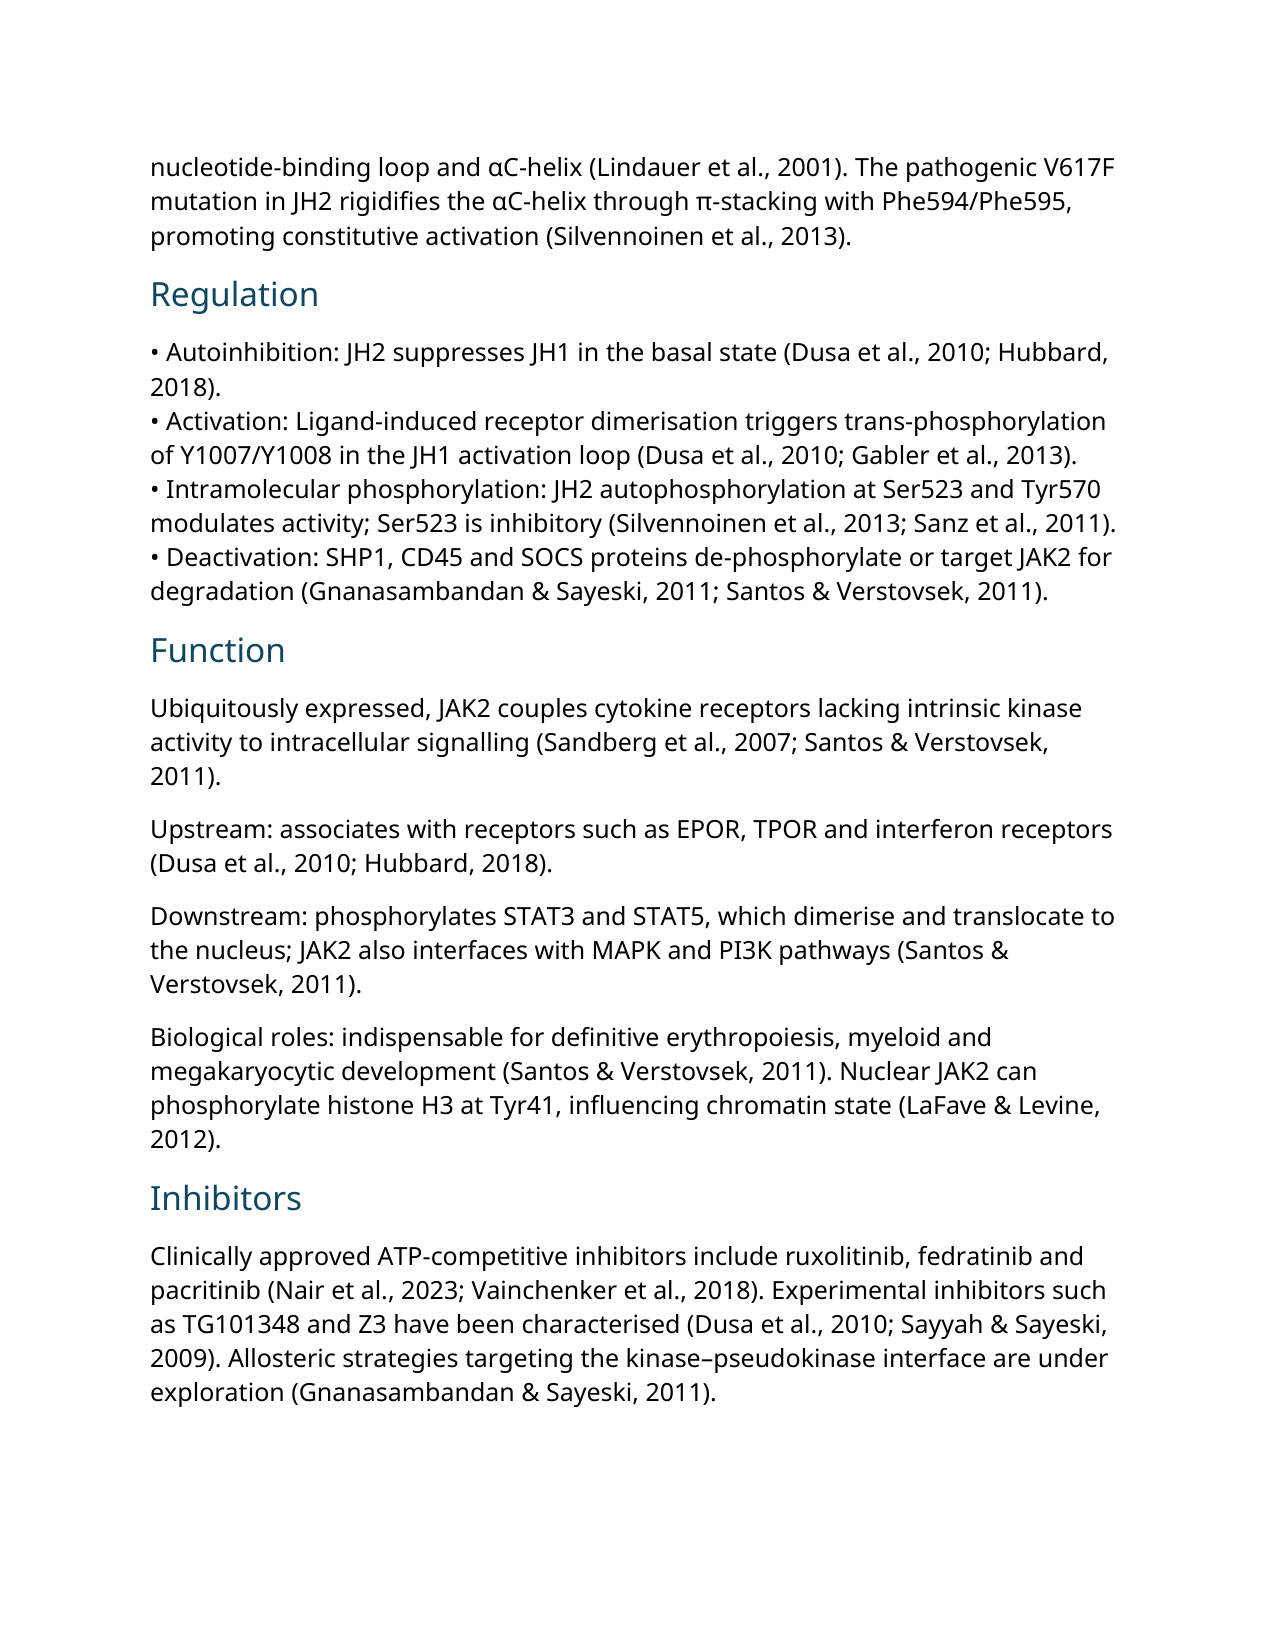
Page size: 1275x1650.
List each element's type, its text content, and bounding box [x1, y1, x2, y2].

subtitle Inhibitors [150, 1174, 1125, 1220]
text Ubiquitously expressed, JAK2 couples cytokine receptors lacking intrinsic kinase activity to intracellular signalling (Sandberg et al., 2007; Santos & Verstovsek, 2011). [150, 691, 1125, 793]
text Downstream: phosphorylates STAT3 and STAT5, which dimerise and translocate to the nucleus; JAK2 also interfaces with MAPK and PI3K pathways (Santos & Verstovsek, 2011). [150, 898, 1125, 1001]
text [150, 150, 1125, 252]
text Upstream: associates with receptors such as EPOR, TPOR and interferon receptors (Dusa et al., 2010; Hubbard, 2018). [150, 811, 1125, 879]
subtitle Function [150, 626, 1125, 672]
subtitle Regulation [150, 271, 1125, 316]
text • Autoinhibition: JH2 suppresses JH1 in the basal state (Dusa et al., 2010; Hubbard, 2018). • Activation: Ligand-induced receptor dimerisation triggers trans-phosphorylation of Y1007/Y1008 in the JH1 activation loop (Dusa et al., 2010; Gabler et al., 2013). • Intramolecular phosphorylation: JH2 autophosphorylation at Ser523 and Tyr570 modulates activity; Ser523 is inhibitory (Silvennoinen et al., 2013; Sanz et al., 2011). • Deactivation: SHP1, CD45 and SOCS proteins de-phosphorylate or target JAK2 for degradation (Gnanasambandan & Sayeski, 2011; Santos & Verstovsek, 2011). [150, 335, 1125, 608]
text Clinically approved ATP-competitive inhibitors include ruxolitinib, fedratinib and pacritinib (Nair et al., 2023; Vainchenker et al., 2018). Experimental inhibitors such as TG101348 and Z3 have been characterised (Dusa et al., 2010; Sayyah & Sayeski, 2009). Allosteric strategies targeting the kinase–pseudokinase interface are under exploration (Gnanasambandan & Sayeski, 2011). [150, 1238, 1125, 1409]
text Biological roles: indispensable for definitive erythropoiesis, myeloid and megakaryocytic development (Santos & Verstovsek, 2011). Nuclear JAK2 can phosphorylate histone H3 at Tyr41, influencing chromatin state (LaFave & Levine, 2012). [150, 1019, 1125, 1156]
